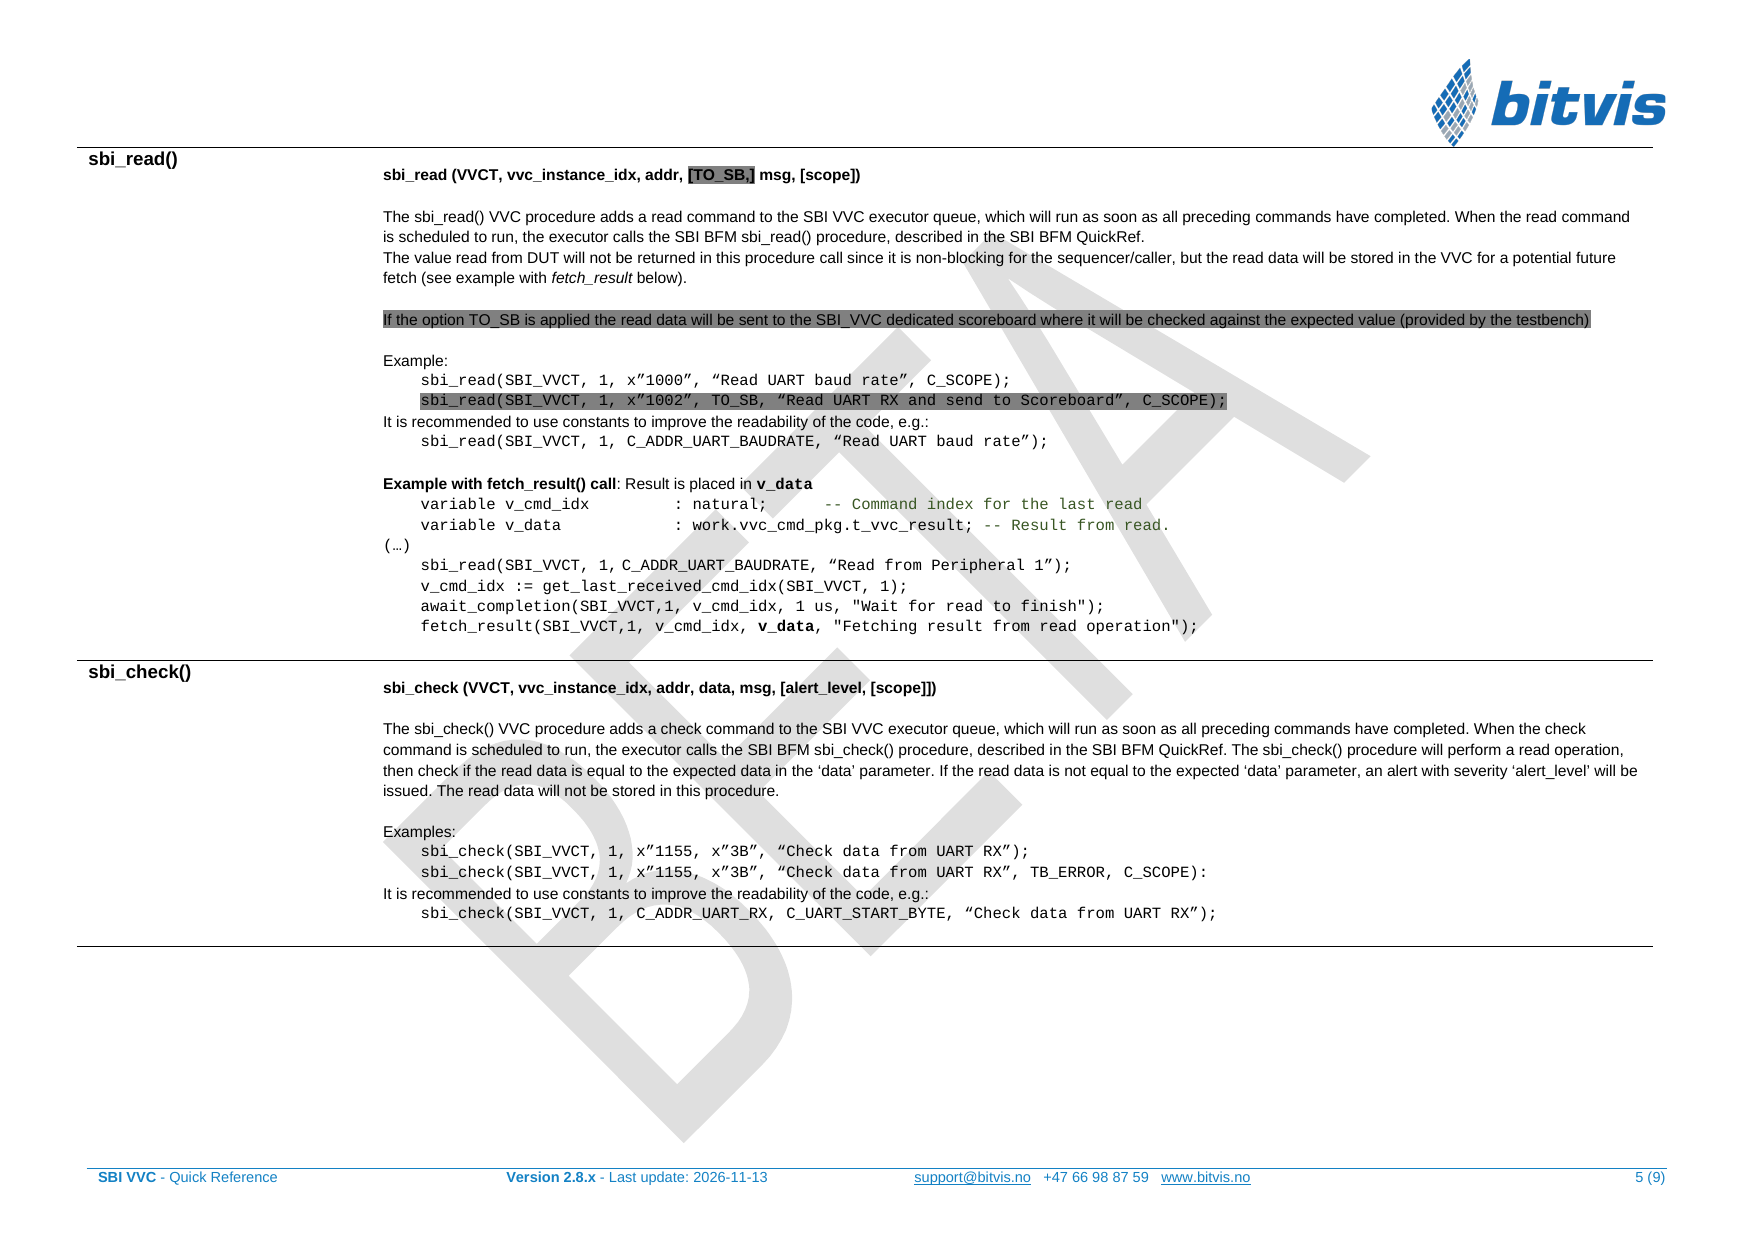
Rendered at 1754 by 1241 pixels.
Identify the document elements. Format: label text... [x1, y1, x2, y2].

table_cell sbi_check (VVCT, vvc_instance_idx, addr, data, msg, [alert_level, [scope]]) The sbi_check() VVC procedure adds a check command to the SBI VVC executor queue, which will run as soon as all preceding commands have completed. When the check command is scheduled to run, the executor calls the SBI BFM sbi_check() procedure, described in the SBI BFM QuickRef. The sbi_check() procedure will perform a read operation, then check if the read data is equal to the expected data in the ‘data’ parameter. If the read data is not equal to the expected ‘data’ parameter, an alert with severity ‘alert_level’ will be issued. The read data will not be stored in this procedure. Examples: sbi_check(SBI_VVCT, 1, x”1155, x”3B”, “Check data from UART RX”); sbi_check(SBI_VVCT, 1, x”1155, x”3B”, “Check data from UART RX”, TB_ERROR, C_SCOPE): It is recommended to use constants to improve the readability of the code, e.g.: sbi_check(SBI_VVCT, 1, C_ADDR_UART_RX, C_UART_START_BYTE, “Check data from UART RX”); [372, 661, 1653, 946]
table_cell sbi_read (VVCT, vvc_instance_idx, addr, [TO_SB,] msg, [scope]) The sbi_read() VVC procedure adds a read command to the SBI VVC executor queue, which will run as soon as all preceding commands have completed. When the read command is scheduled to run, the executor calls the SBI BFM sbi_read() procedure, described in the SBI BFM QuickRef. The value read from DUT will not be returned in this procedure call since it is non-blocking for the sequencer/caller, but the read data will be stored in the VVC for a potential future fetch (see example with fetch_result below). If the option TO_SB is applied the read data will be sent to the SBI_VVC dedicated scoreboard where it will be checked against the expected value (provided by the testbench) Example: sbi_read(SBI_VVCT, 1, x”1000”, “Read UART baud rate”, C_SCOPE); sbi_read(SBI_VVCT, 1, x”1002”, TO_SB, “Read UART RX and send to Scoreboard”, C_SCOPE); It is recommended to use constants to improve the readability of the code, e.g.: sbi_read(SBI_VVCT, 1, C_ADDR_UART_BAUDRATE, “Read UART baud rate”); Example with fetch_result() call: Result is placed in v_data variable v_cmd_idx : natural; -- Command index for the last read variable v_data : work.vvc_cmd_pkg.t_vvc_result; -- Result from read. (…) sbi_read(SBI_VVCT, 1, C_ADDR_UART_BAUDRATE, “Read from Peripheral 1”); v_cmd_idx := get_last_received_cmd_idx(SBI_VVCT, 1); await_completion(SBI_VVCT,1, v_cmd_idx, 1 us, "Wait for read to finish"); fetch_result(SBI_VVCT,1, v_cmd_idx, v_data, "Fetching result from read operation"); [372, 148, 1653, 660]
picture [1431, 59, 1666, 147]
table_cell sbi_read() [77, 148, 372, 660]
table_cell sbi_check() [77, 661, 372, 946]
